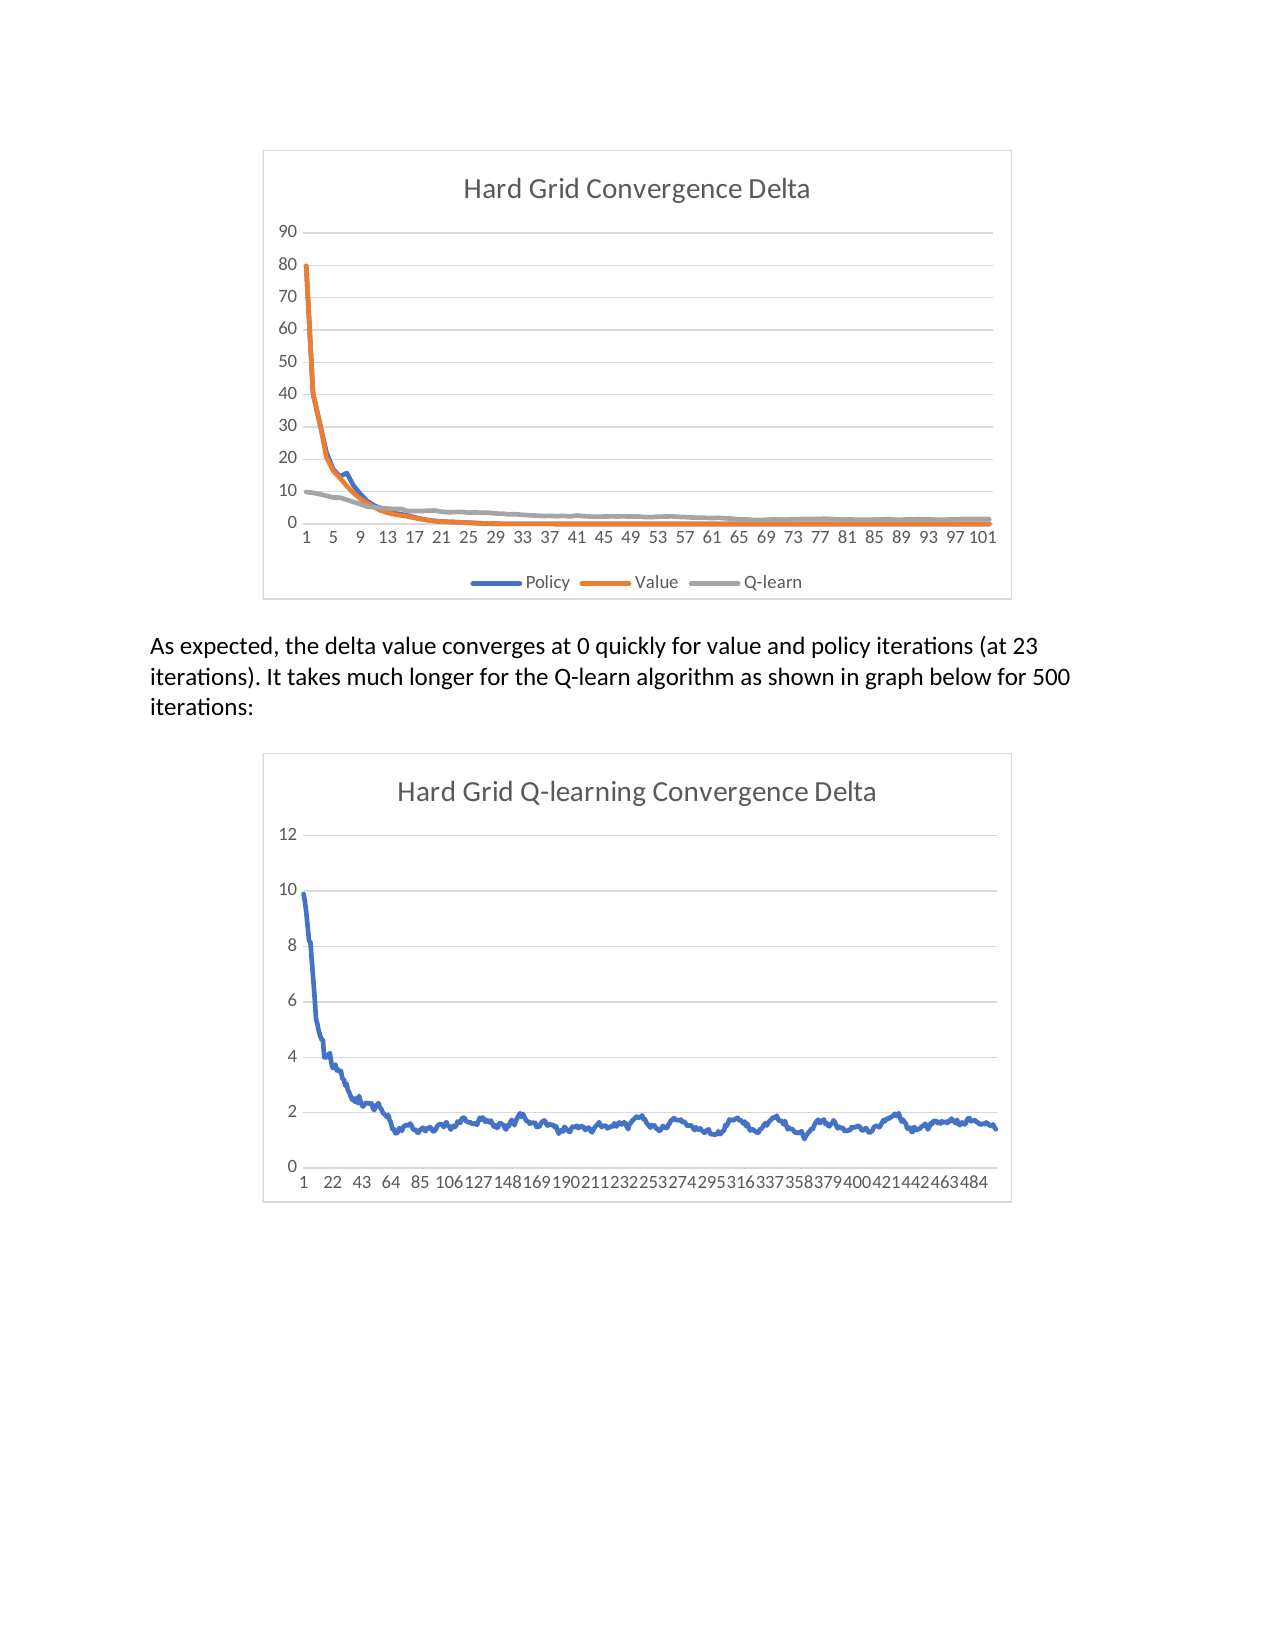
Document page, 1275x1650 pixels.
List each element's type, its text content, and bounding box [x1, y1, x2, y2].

text As expected, the delta value converges at 0 quickly for value and policy iterations (at 23 iterations). It takes much longer for the Q-learn algorithm as shown in graph below for 500 iterations: [150, 631, 1125, 722]
